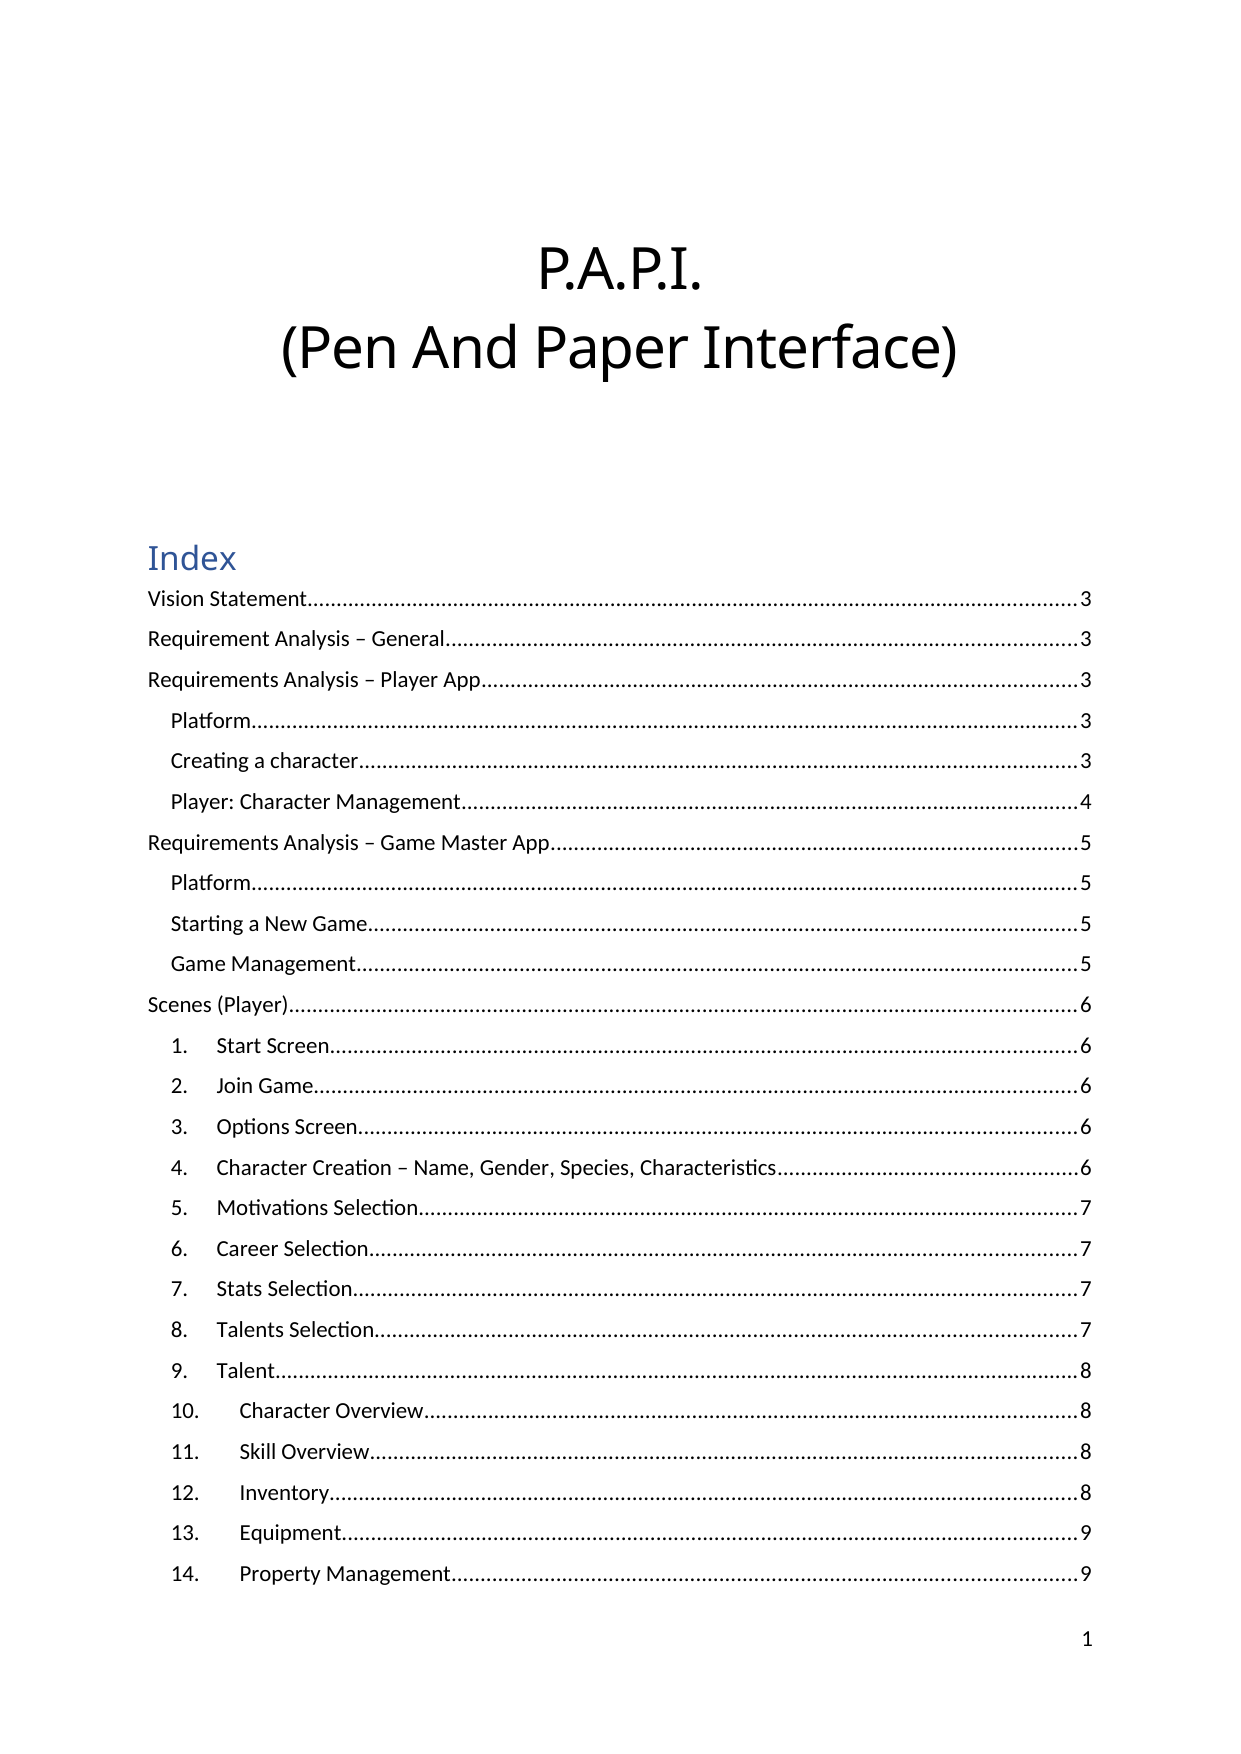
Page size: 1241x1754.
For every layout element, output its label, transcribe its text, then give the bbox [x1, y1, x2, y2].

title P.A.P.I. [148, 227, 1093, 307]
title (Pen And Paper Interface) [148, 307, 1093, 386]
